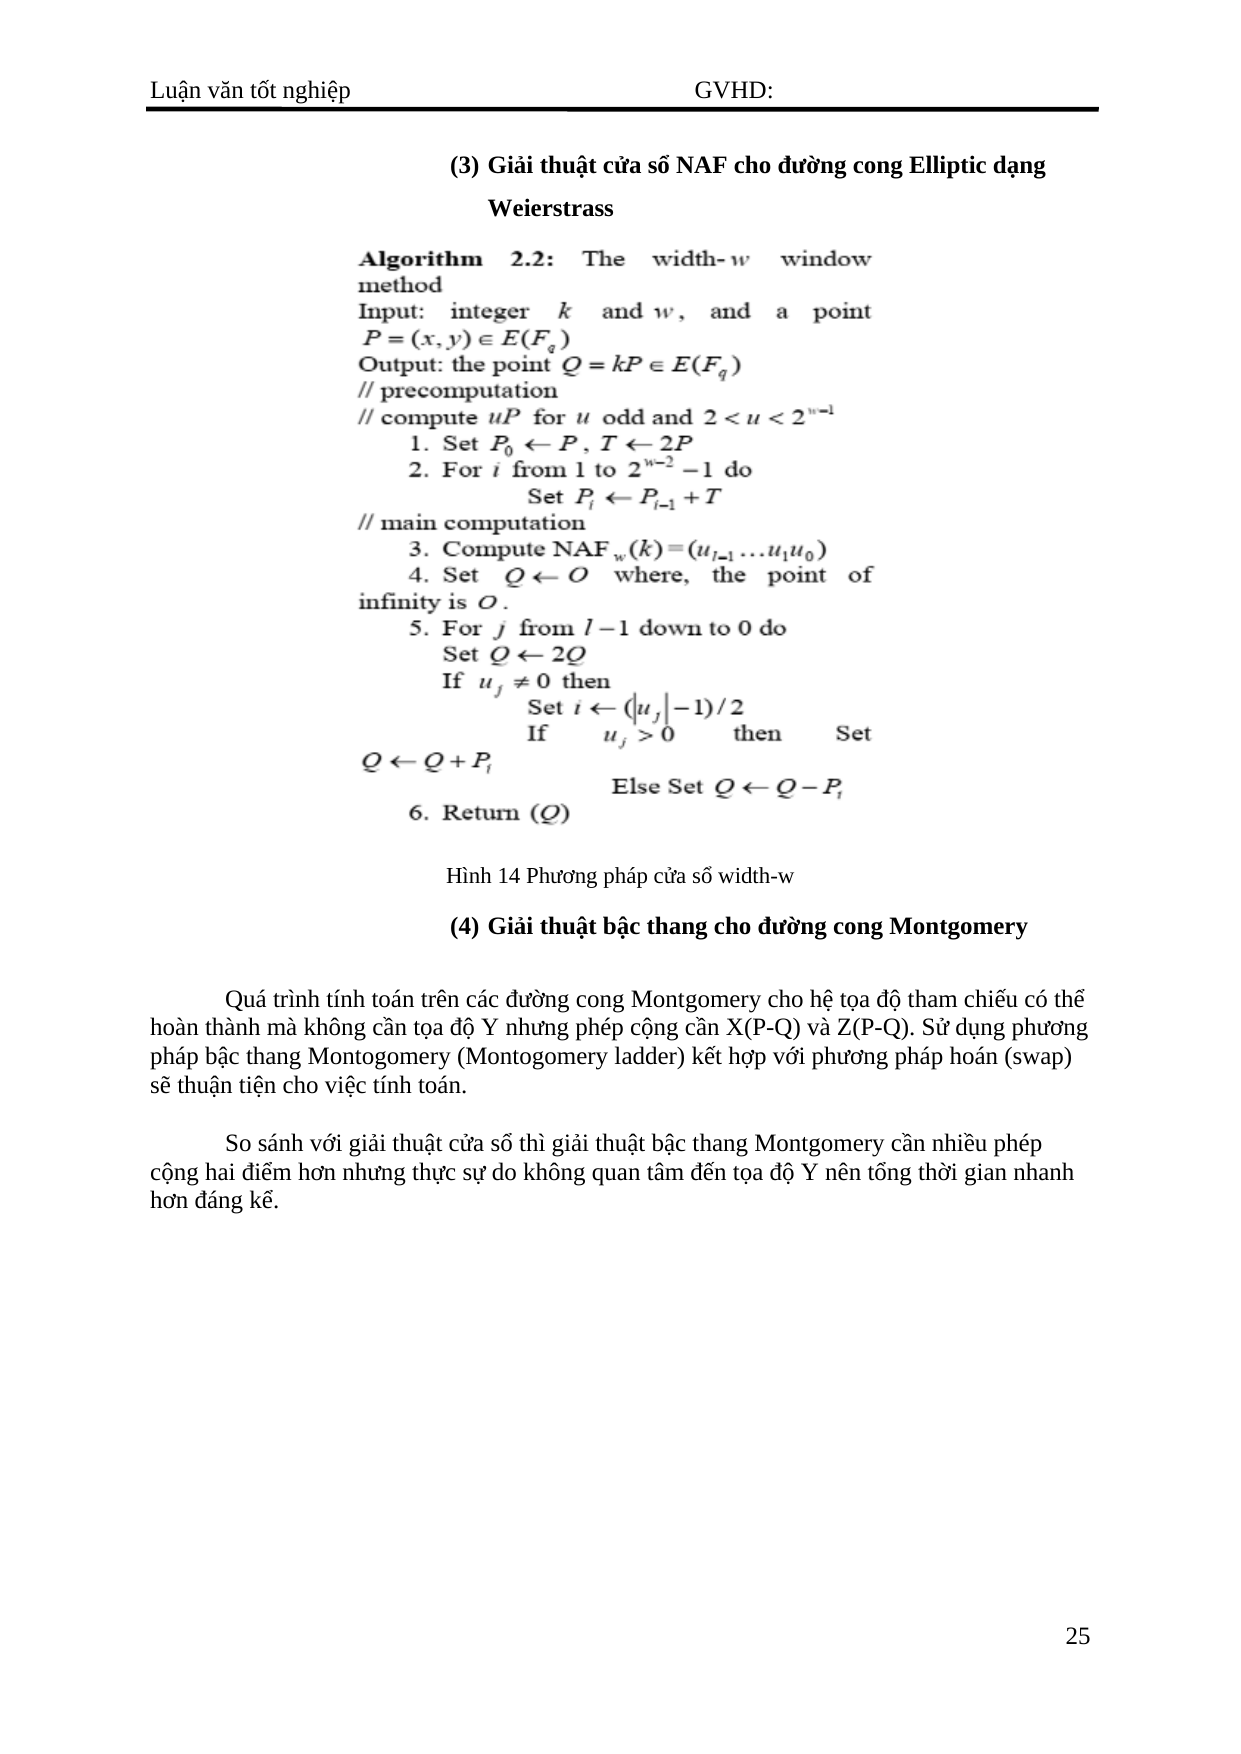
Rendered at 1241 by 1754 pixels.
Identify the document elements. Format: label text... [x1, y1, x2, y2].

subtitle Giải thuật cửa sổ NAF cho đường cong Elliptic dạng Weierstrass [450, 150, 1090, 222]
subtitle Giải thuật bậc thang cho đường cong Montgomery [450, 911, 1090, 940]
picture [350, 248, 891, 827]
text So sánh với giải thuật cửa sổ thì giải thuật bậc thang Montgomery cần nhiều phép cộng hai điểm hơn nhưng thực sự do không quan tâm đến tọa độ Y nên tổng thời gian nhanh hơn đáng kể. [150, 1128, 1090, 1214]
text Quá trình tính toán trên các đường cong Montgomery cho hệ tọa độ tham chiếu có thể hoàn thành mà không cần tọa độ Y nhưng phép cộng cần X(P-Q) và Z(P-Q). Sử dụng phương pháp bậc thang Montogomery (Montogomery ladder) kết hợp với phương pháp hoán (swap) sẽ thuận tiện cho việc tính toán. [150, 984, 1090, 1099]
text Hình 14 Phương pháp cửa sổ width-w [150, 862, 1090, 888]
